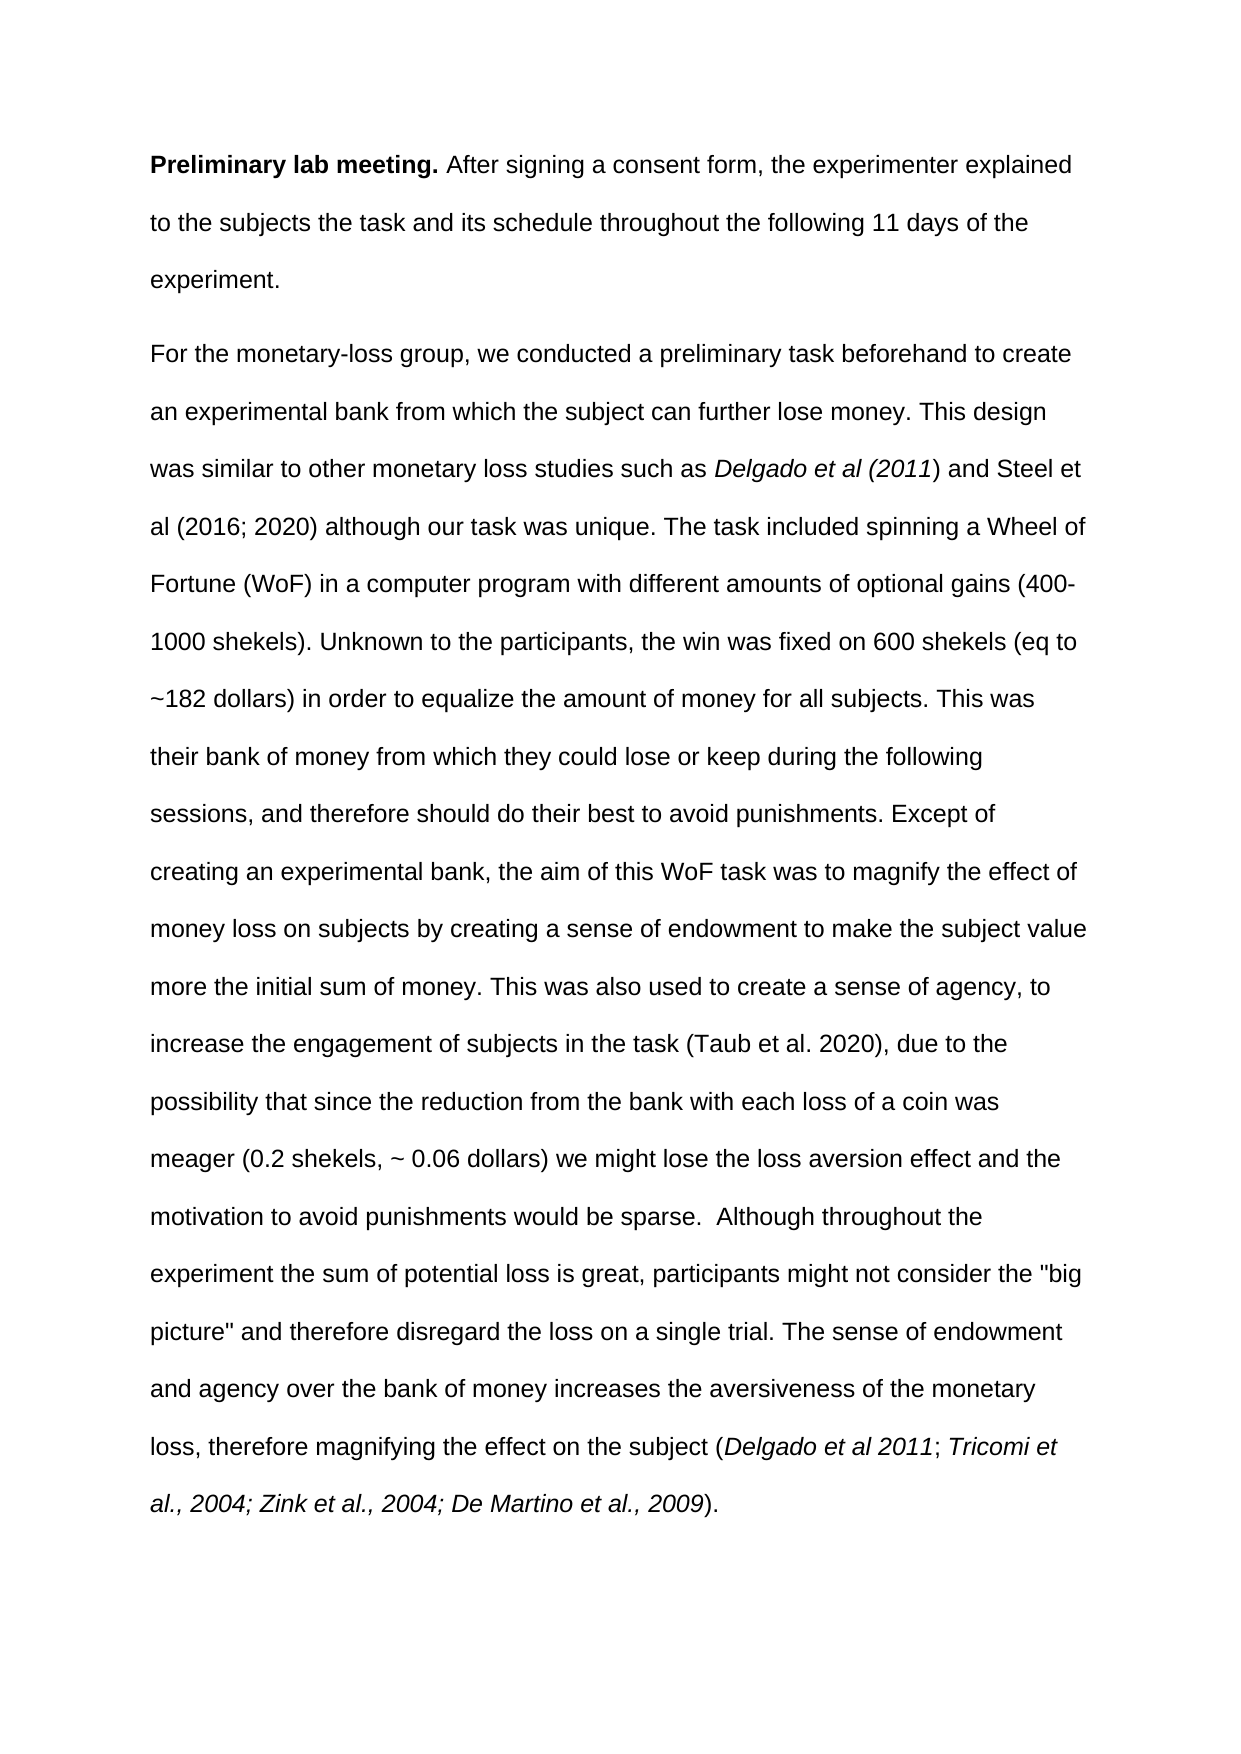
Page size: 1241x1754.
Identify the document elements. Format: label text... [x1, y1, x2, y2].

text Preliminary lab meeting. After signing a consent form, the experimenter explained to the subjects the task and its schedule throughout the following 11 days of the experiment. [150, 150, 1090, 294]
text For the monetary-loss group, we conducted a preliminary task beforehand to create an experimental bank from which the subject can further lose money. This design was similar to other monetary loss studies such as Delgado et al (2011) and Steel et al (2016; 2020) although our task was unique. The task included spinning a Wheel of Fortune (WoF) in a computer program with different amounts of optional gains (400-1000 shekels). Unknown to the participants, the win was fixed on 600 shekels (eq to ~182 dollars) in order to equalize the amount of money for all subjects. This was their bank of money from which they could lose or keep during the following sessions, and therefore should do their best to avoid punishments. Except of creating an experimental bank, the aim of this WoF task was to magnify the effect of money loss on subjects by creating a sense of endowment to make the subject value more the initial sum of money. This was also used to create a sense of agency, to increase the engagement of subjects in the task (Taub et al. 2020), due to the possibility that since the reduction from the bank with each loss of a coin was meager (0.2 shekels, ~ 0.06 dollars) we might lose the loss aversion effect and the motivation to avoid punishments would be sparse. Although throughout the experiment the sum of potential loss is great, participants might not consider the "big picture" and therefore disregard the loss on a single trial. The sense of endowment and agency over the bank of money increases the aversiveness of the monetary loss, therefore magnifying the effect on the subject (Delgado et al 2011; Tricomi et al., 2004; Zink et al., 2004; De Martino et al., 2009). [150, 339, 1090, 1518]
